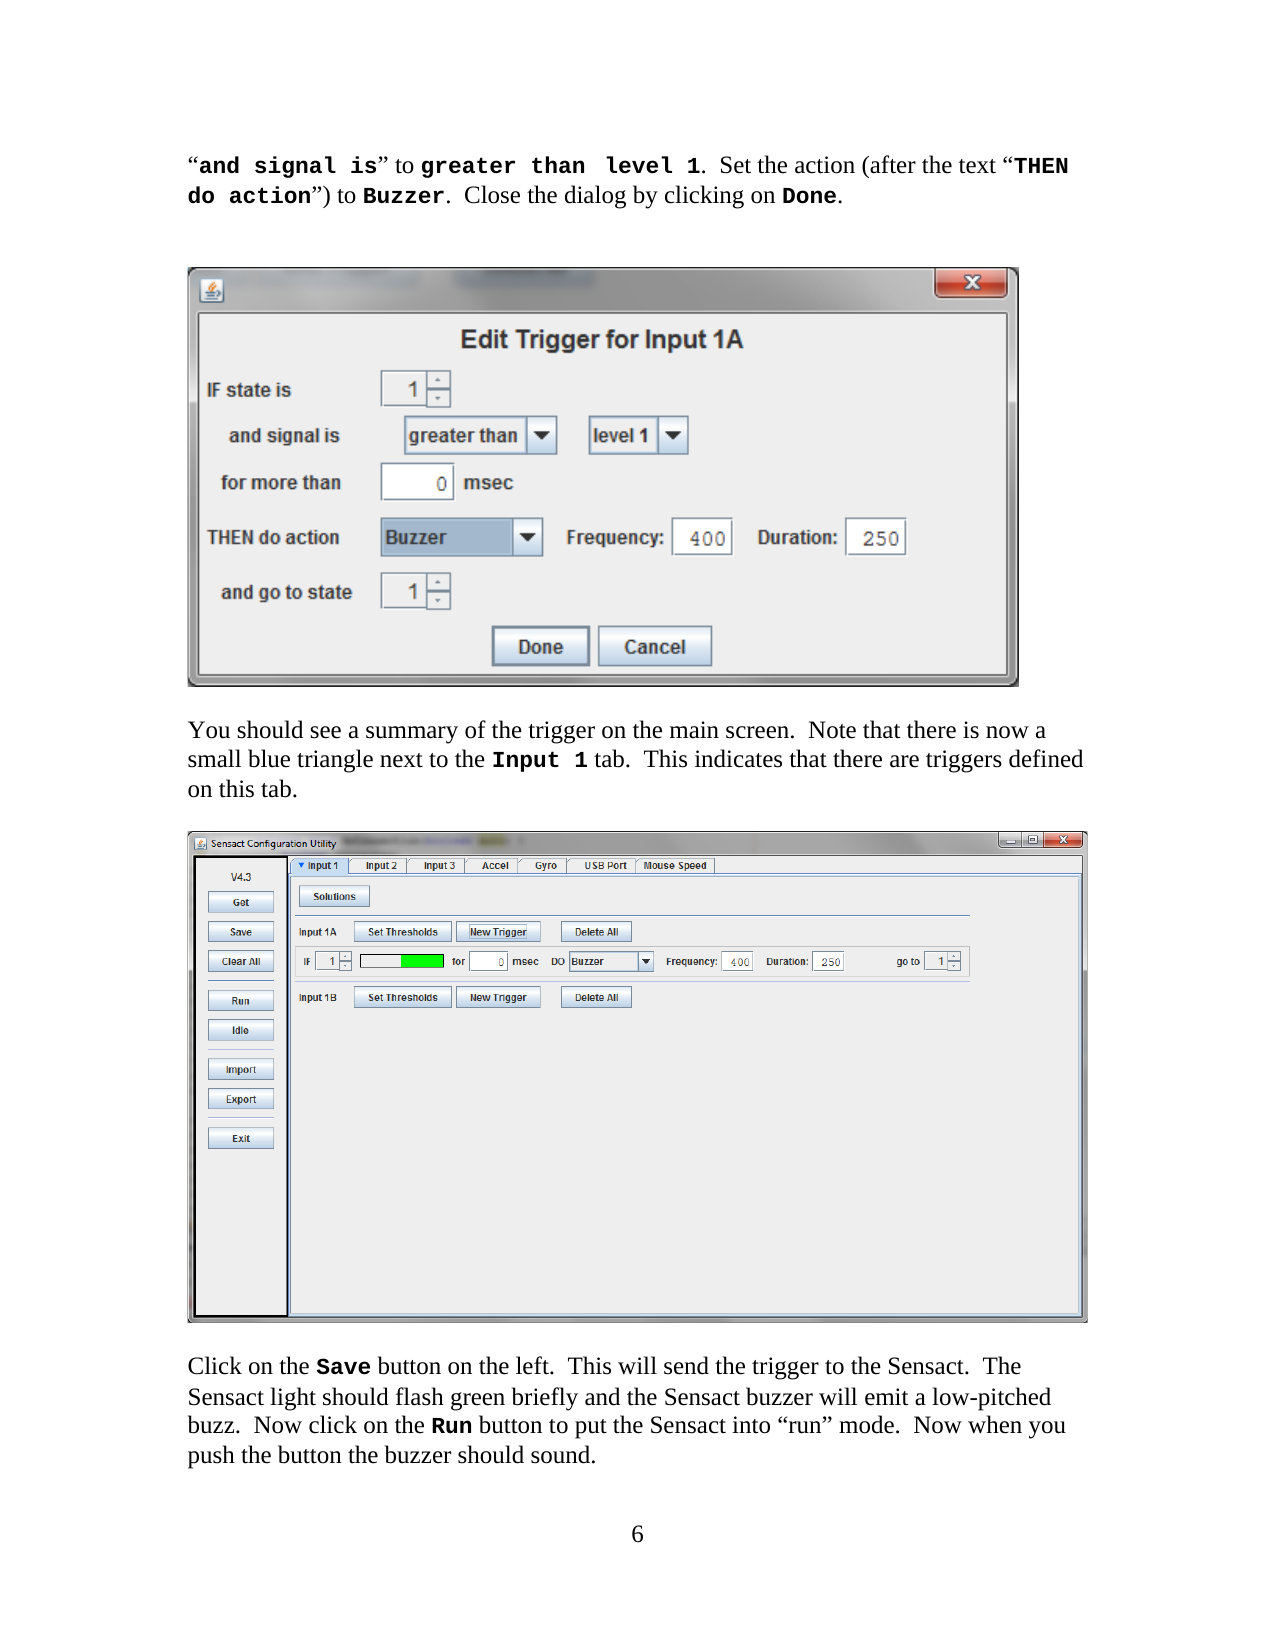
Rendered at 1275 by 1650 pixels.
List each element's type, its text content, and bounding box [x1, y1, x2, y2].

text Click on the Save button on the left. This will send the trigger to the Sensact. The Sensact light should flash green briefly and the Sensact buzzer will emit a low-pitched buzz. Now click on the Run button to put the Sensact into “run” mode. Now when you push the button the buzzer should sound. [187, 1351, 1087, 1469]
text You should see a summary of the trigger on the main screen. Note that there is now a small blue triangle next to the Input 1 tab. This indicates that there are triggers defined on this tab. [187, 715, 1087, 803]
picture [187, 831, 1088, 1323]
picture [187, 267, 1019, 687]
